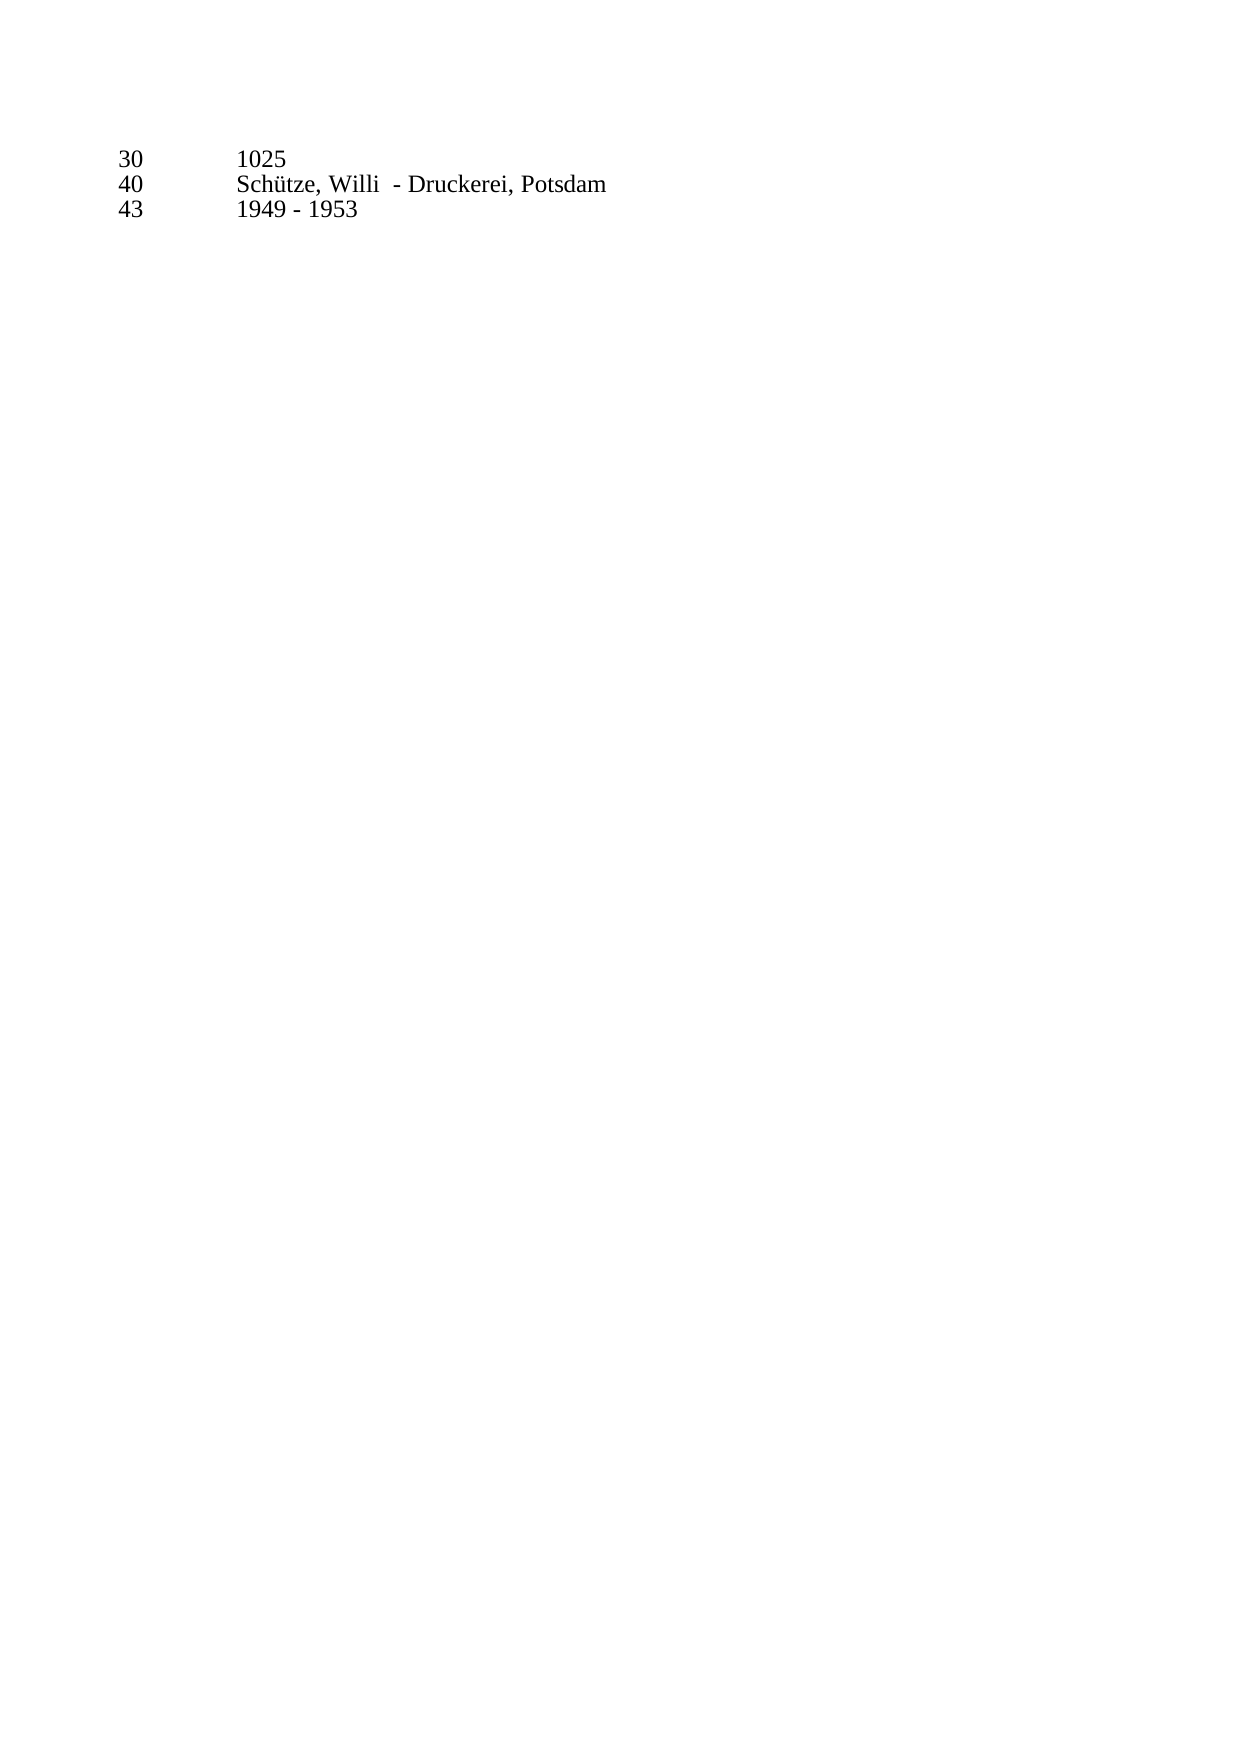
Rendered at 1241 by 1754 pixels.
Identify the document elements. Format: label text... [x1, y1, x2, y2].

text 30 1025 [118, 148, 1122, 173]
text 40 k[1{p[1{Schütze}, 2{Willi} 6{<Potsdam>}]p - s[Druckerei]s}, 2{o[Potsdam]o}]k [118, 173, 1122, 198]
text 43 1949 - 1953 [118, 198, 1122, 223]
